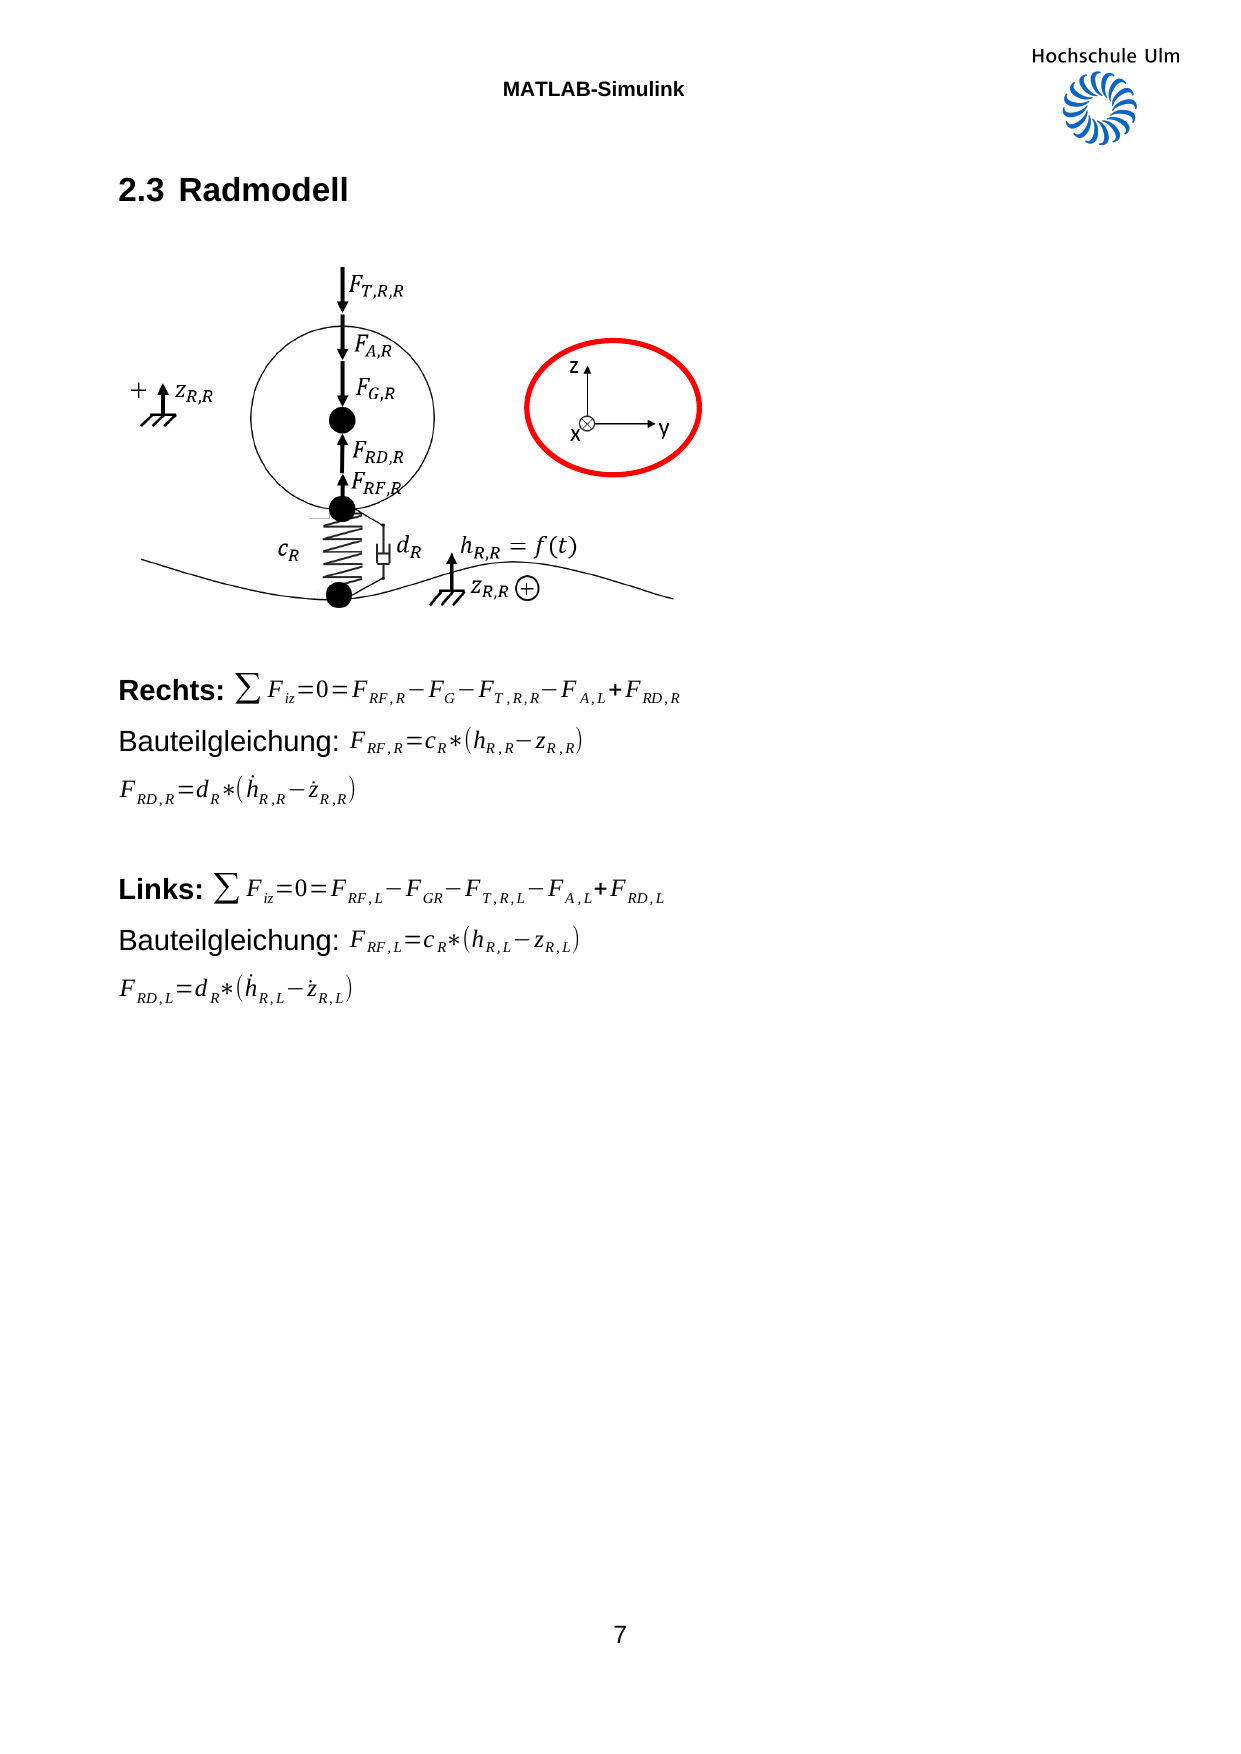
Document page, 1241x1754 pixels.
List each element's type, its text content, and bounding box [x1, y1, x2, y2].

text Bauteilgleichung: [118, 724, 1122, 758]
picture [1030, 45, 1182, 148]
picture [118, 263, 684, 608]
text Bauteilgleichung: [118, 923, 1122, 957]
text Rechts: [118, 673, 1122, 707]
picture [530, 344, 684, 472]
text Links: [118, 872, 1122, 906]
subtitle Radmodell [118, 169, 1122, 208]
